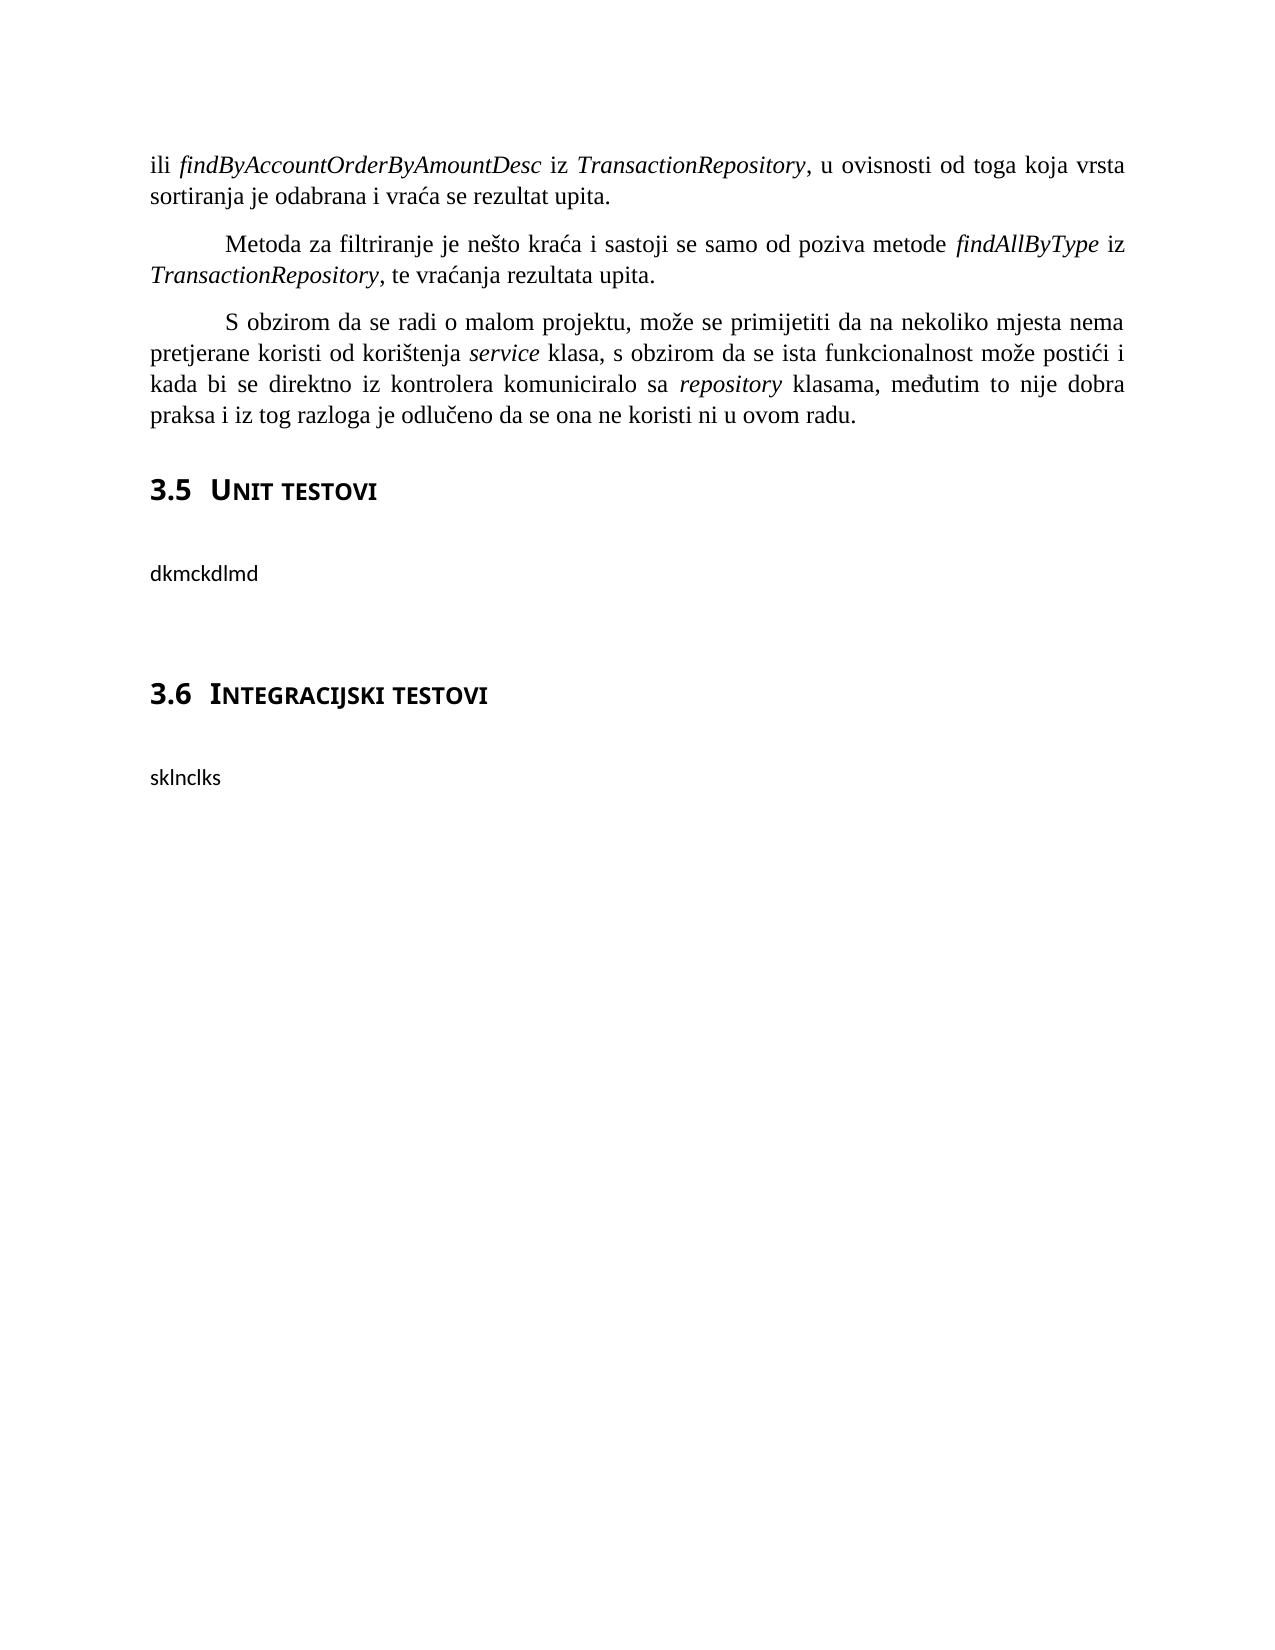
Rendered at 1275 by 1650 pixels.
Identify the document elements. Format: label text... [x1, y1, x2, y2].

subtitle Unit testovi [150, 469, 1125, 509]
text S obzirom da se radi o malom projektu, može se primijetiti da na nekoliko mjesta nema pretjerane koristi od korištenja service klasa, s obzirom da se ista funkcionalnost može postići i kada bi se direktno iz kontrolera komuniciralo sa repository klasama, međutim to nije dobra praksa i iz tog razloga je odlučeno da se ona ne koristi ni u ovom radu. [150, 307, 1125, 429]
subtitle Integracijski testovi [150, 673, 1125, 713]
text sklnclks [150, 763, 1125, 791]
text dkmckdlmd [150, 559, 1125, 587]
text Metoda za filtriranje je nešto kraća i sastoji se samo od poziva metode findAllByType iz TransactionRepository, te vraćanja rezultata upita. [150, 229, 1125, 288]
